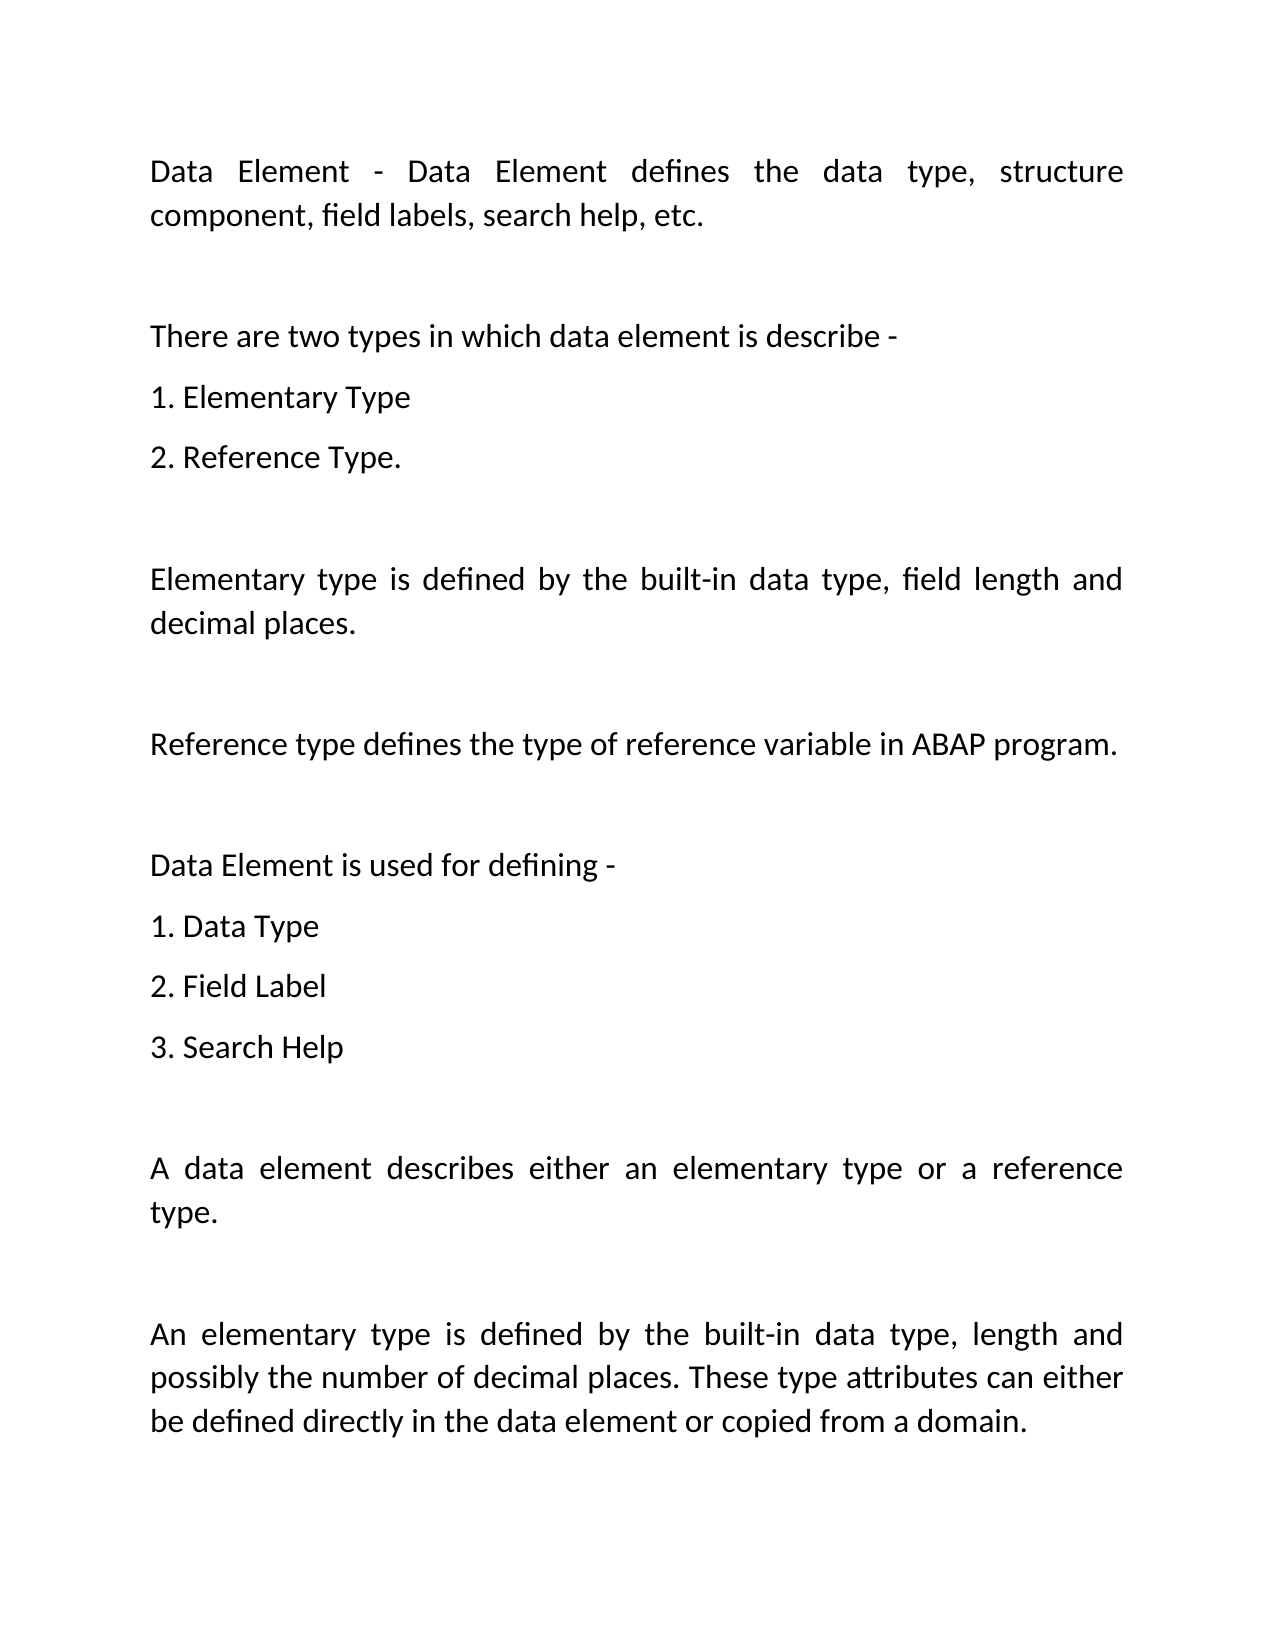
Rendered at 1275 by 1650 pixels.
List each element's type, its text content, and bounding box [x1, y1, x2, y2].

text Data Element is used for defining - [150, 844, 1125, 885]
text A data element describes either an elementary type or a reference type. [150, 1147, 1125, 1232]
text 1. Elementary Type [150, 376, 1125, 417]
text 3. Search Help [150, 1026, 1125, 1067]
text An elementary type is defined by the built-in data type, length and possibly the number of decimal places. These type attributes can either be defined directly in the data element or copied from a domain. [150, 1312, 1125, 1441]
text 1. Data Type [150, 905, 1125, 946]
text Elementary type is defined by the built-in data type, field length and decimal places. [150, 558, 1125, 642]
text 2. Reference Type. [150, 436, 1125, 477]
text Data Element - Data Element defines the data type, structure component, field labels, search help, etc. [150, 150, 1125, 235]
text 2. Field Label [150, 965, 1125, 1006]
text Reference type defines the type of reference variable in ABAP program. [150, 723, 1125, 764]
text There are two types in which data element is describe - [150, 315, 1125, 356]
